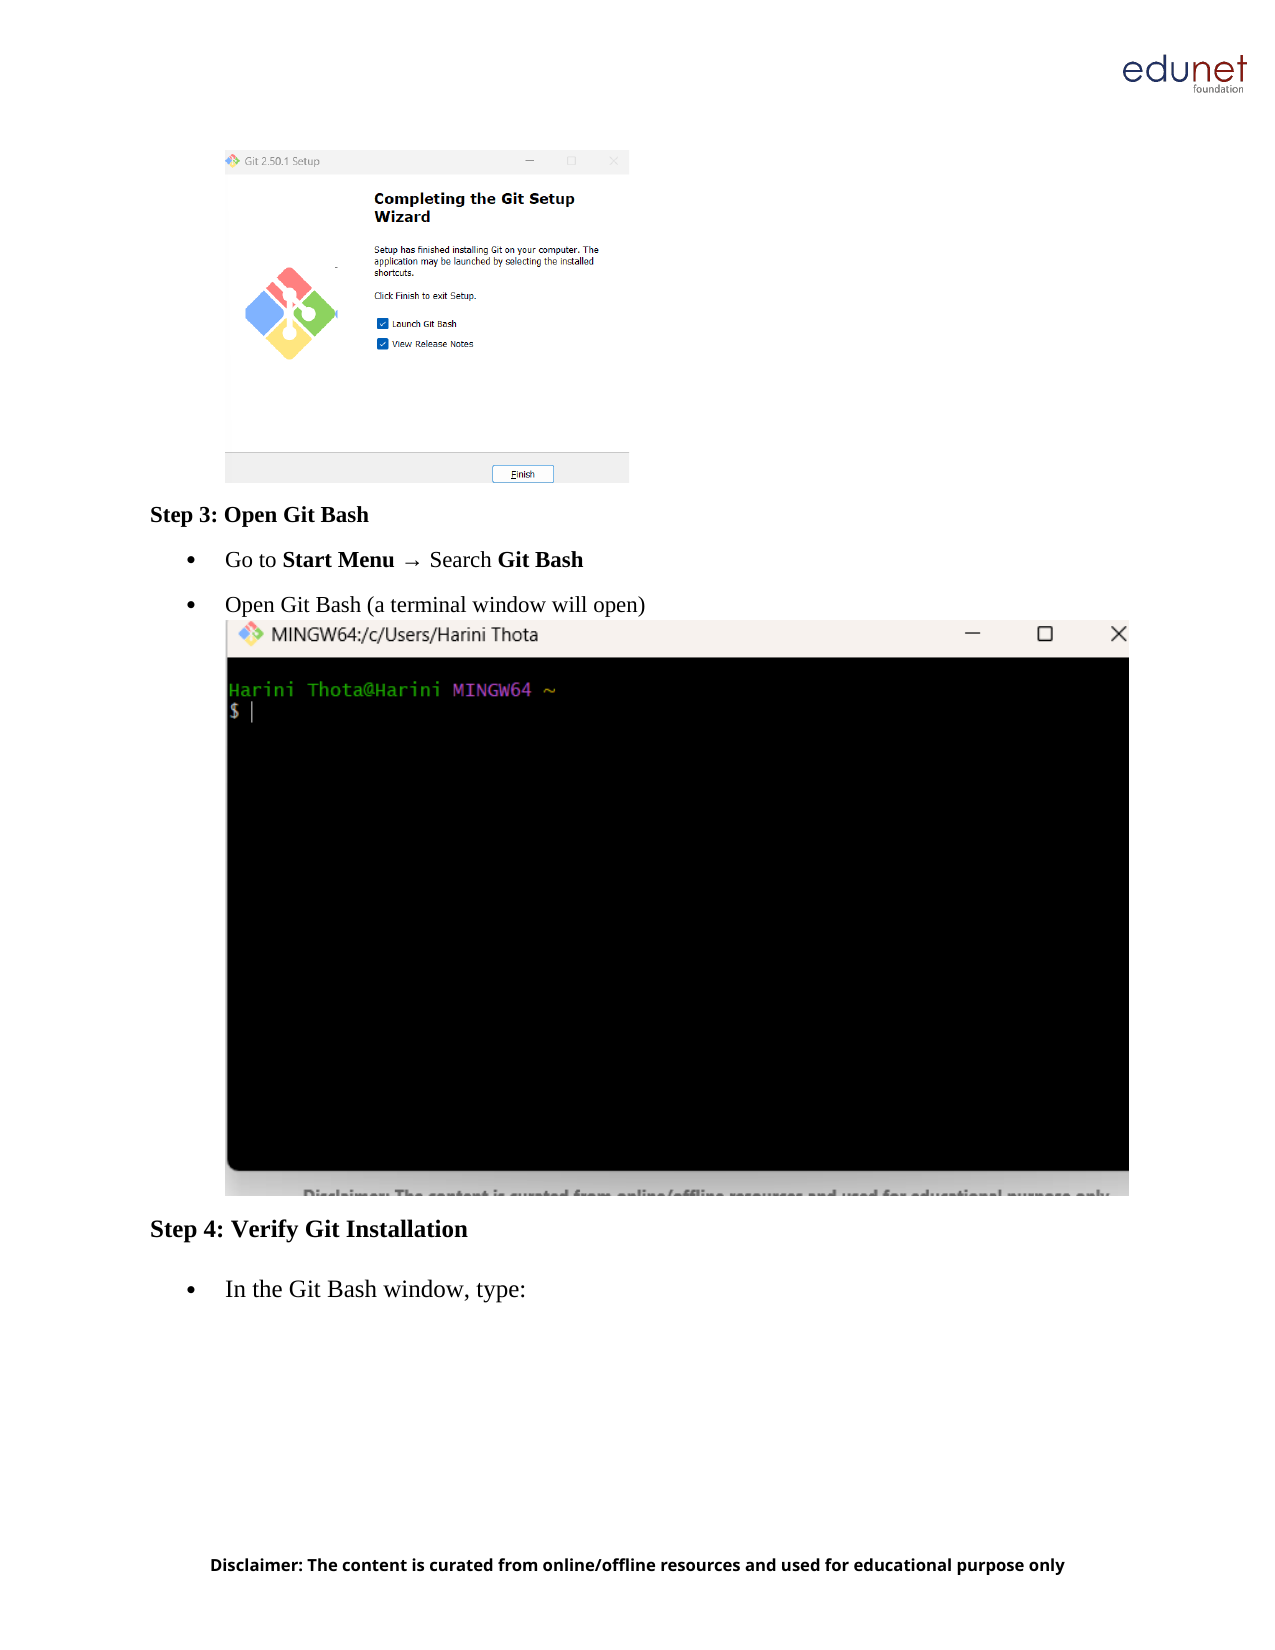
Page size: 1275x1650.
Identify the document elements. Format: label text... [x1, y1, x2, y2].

list Go to Start Menu → Search Git Bash [187, 546, 1125, 573]
picture [225, 150, 630, 483]
text Step 4: Verify Git Installation [150, 1214, 1125, 1243]
picture [1121, 53, 1248, 95]
text Step 3: Open Git Bash [150, 501, 1125, 528]
list In the Git Bash window, type: [187, 1274, 1125, 1303]
picture [225, 620, 1129, 1196]
